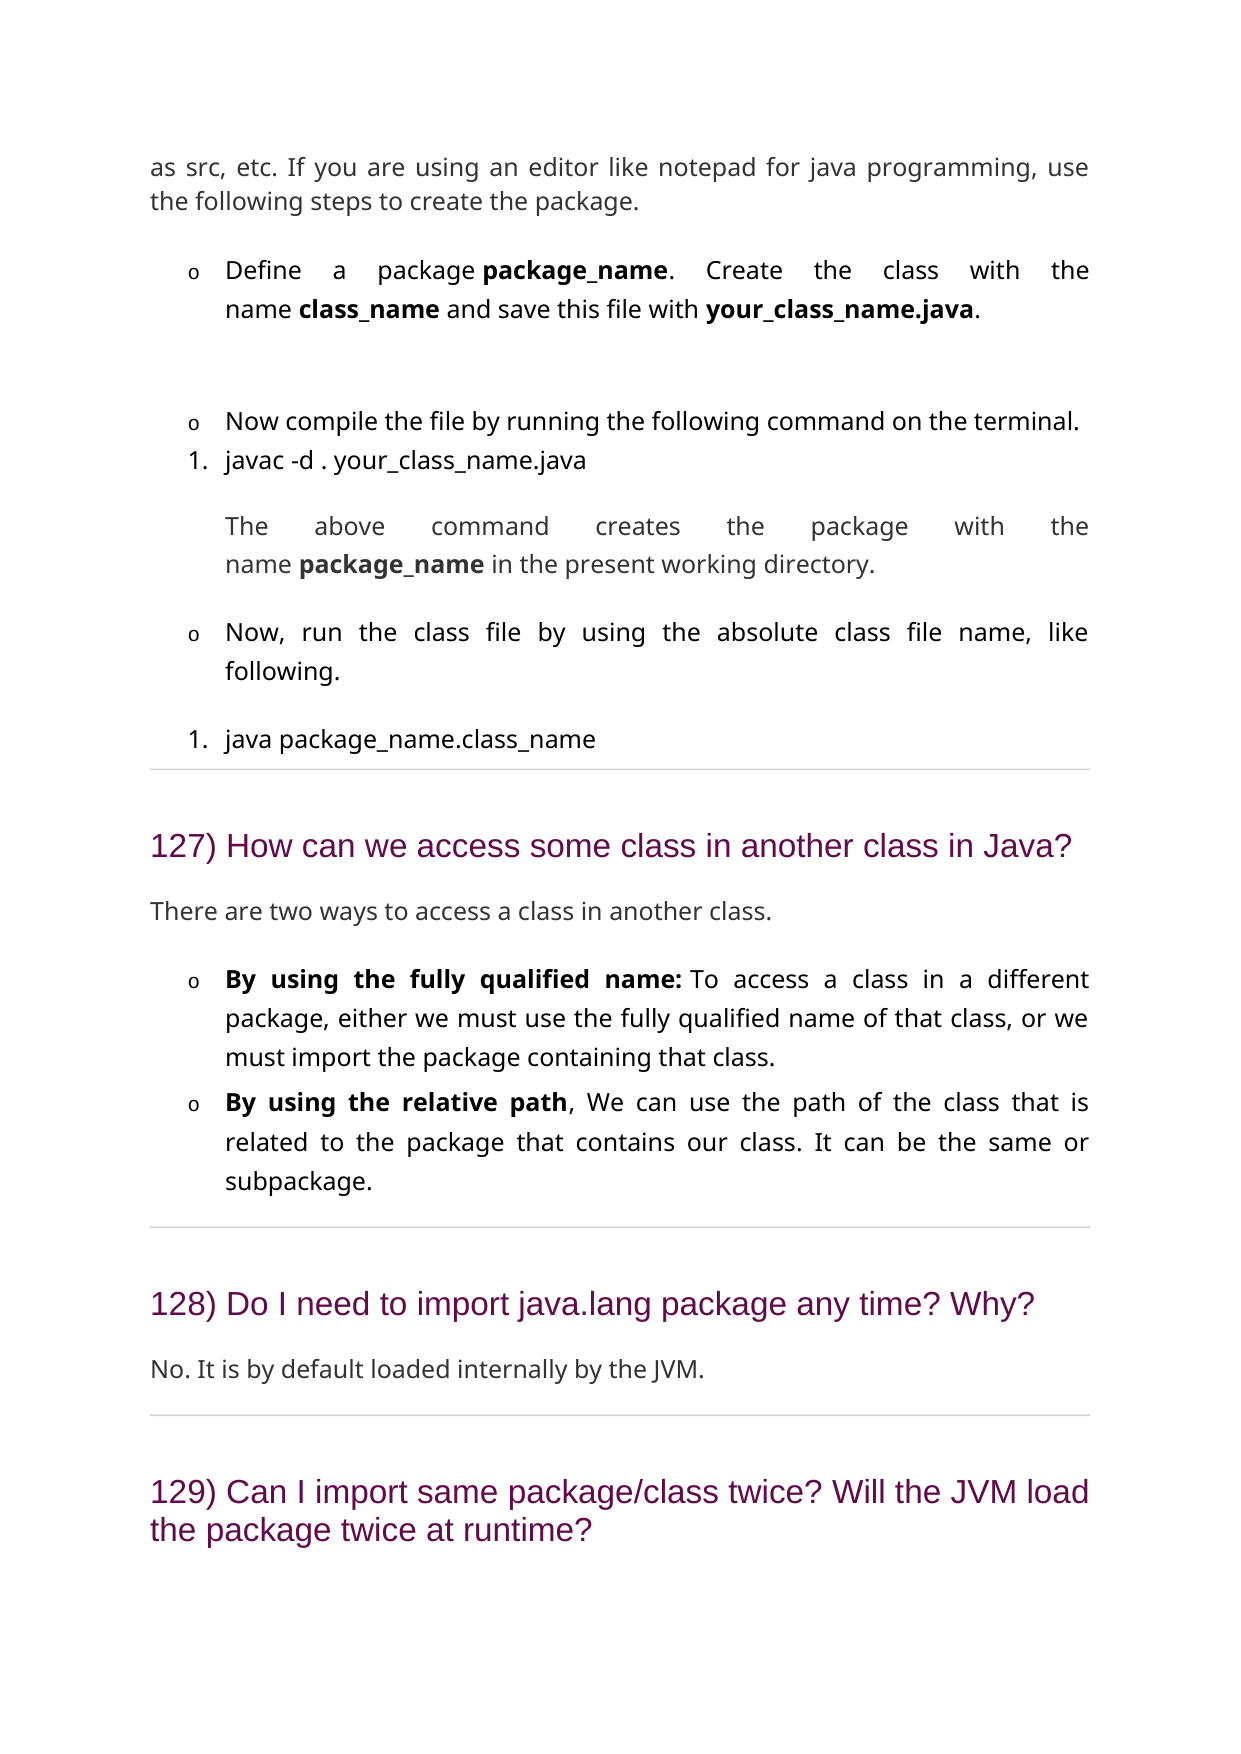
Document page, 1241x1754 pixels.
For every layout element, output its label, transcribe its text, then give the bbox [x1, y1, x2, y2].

text No. It is by default loaded internally by the JVM. [150, 1351, 1090, 1385]
text The above command creates the package with the name package_name in the present working directory. [225, 506, 1090, 581]
list javac -d . your_class_name.java [187, 437, 1090, 476]
list Now, run the class file by using the absolute class file name, like following. [187, 610, 1090, 688]
list java package_name.class_name [187, 717, 1090, 756]
list By using the relative path, We can use the path of the class that is related to the package that contains our class. It can be the same or subpackage. [187, 1080, 1090, 1197]
text There are two ways to access a class in another class. [150, 893, 1090, 927]
text 129) Can I import same package/class twice? Will the JVM load the package twice at runtime? [150, 1472, 1090, 1548]
list By using the fully qualified name: To access a class in a different package, either we must use the fully qualified name of that class, or we must import the package containing that class. [187, 957, 1090, 1074]
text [150, 150, 1090, 218]
text 127) How can we access some class in another class in Java? [150, 826, 1090, 864]
list Define a package package_name. Create the class with the name class_name and save this file with your_class_name.java. [187, 247, 1090, 325]
list Now compile the file by running the following command on the terminal. [187, 398, 1090, 437]
text 128) Do I need to import java.lang package any time? Why? [150, 1284, 1090, 1322]
